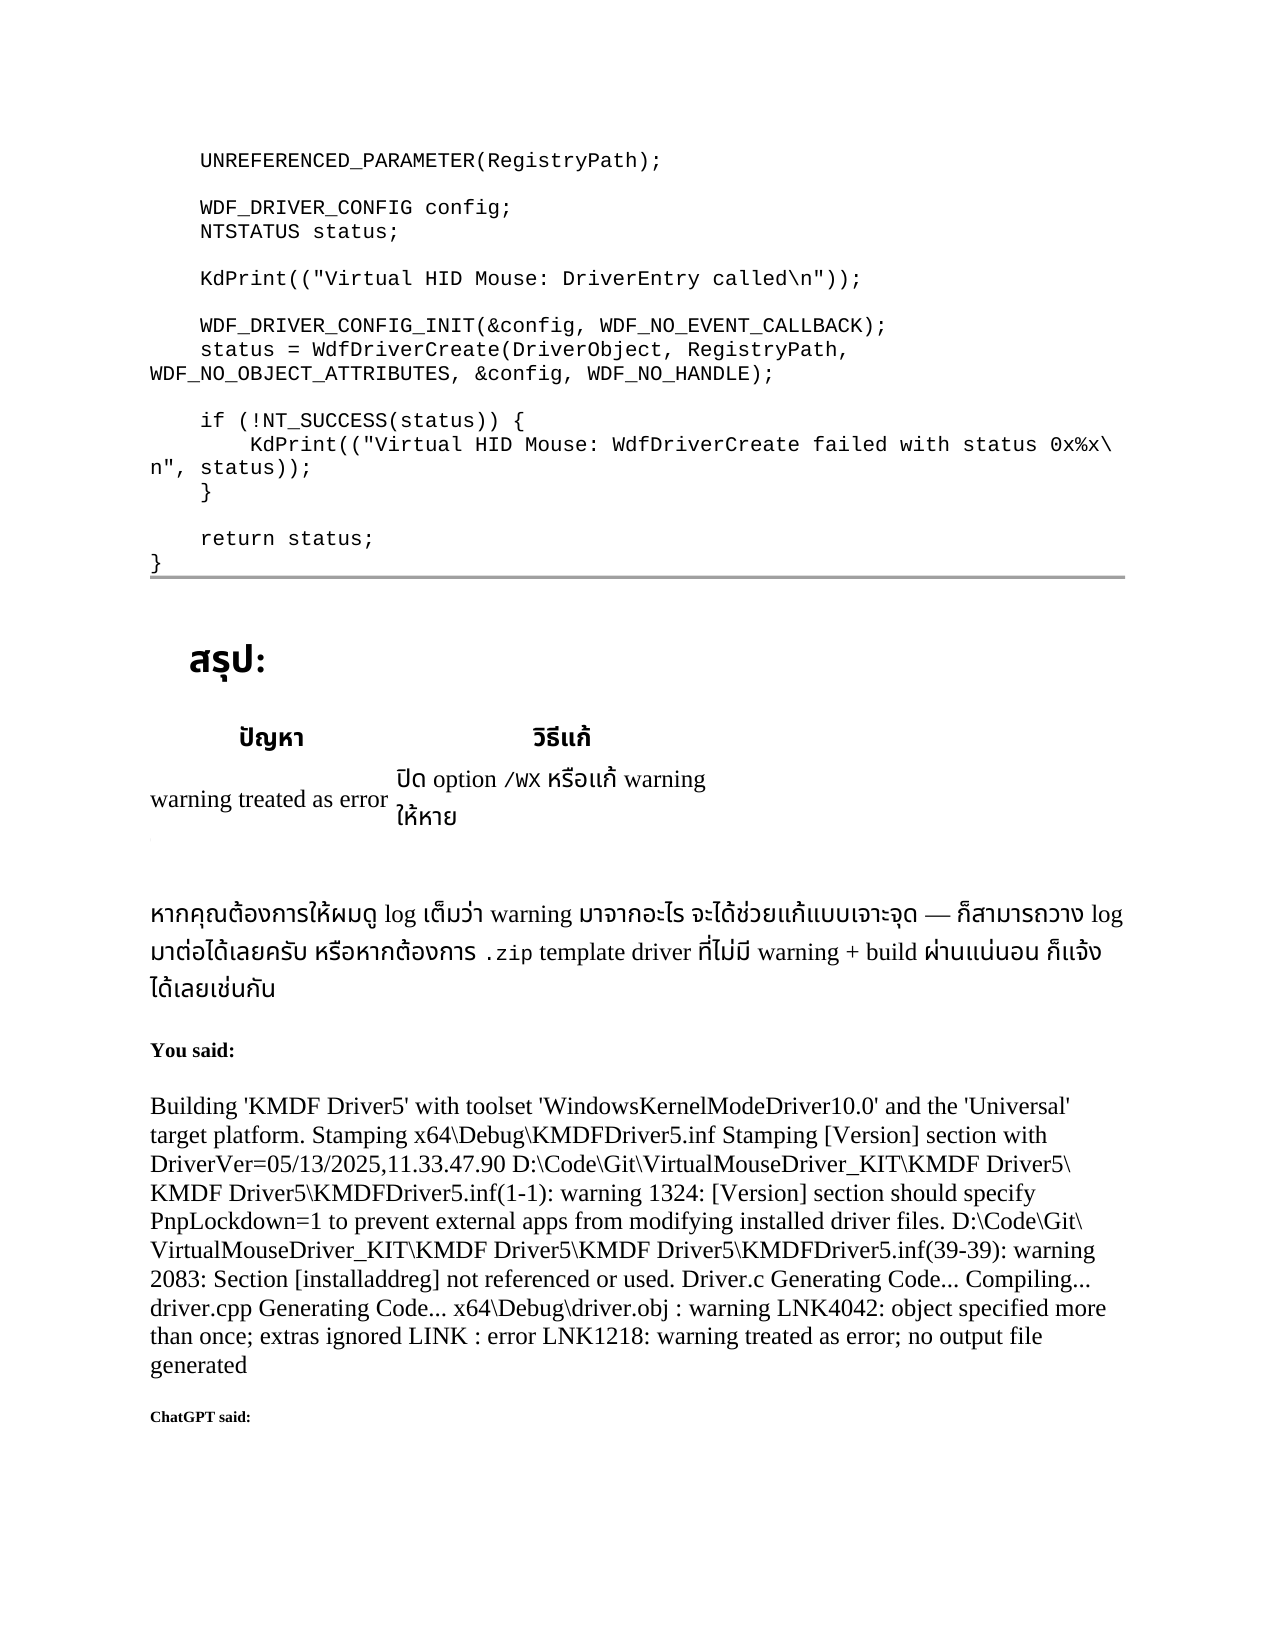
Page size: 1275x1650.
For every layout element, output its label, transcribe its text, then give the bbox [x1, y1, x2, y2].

text WDF_DRIVER_CONFIG_INIT(&config, WDF_NO_EVENT_CALLBACK); [150, 316, 1125, 339]
table_cell warning treated as error [149, 760, 394, 838]
text Building 'KMDF Driver5' with toolset 'WindowsKernelModeDriver10.0' and the 'Universal' target platform. Stamping x64\Debug\KMDFDriver5.inf Stamping [Version] section with DriverVer=05/13/2025,11.33.47.90 D:\Code\Git\VirtualMouseDriver_KIT\KMDF Driver5\KMDF Driver5\KMDFDriver5.inf(1-1): warning 1324: [Version] section should specify PnpLockdown=1 to prevent external apps from modifying installed driver files. D:\Code\Git\VirtualMouseDriver_KIT\KMDF Driver5\KMDF Driver5\KMDFDriver5.inf(39-39): warning 2083: Section [installaddreg] not referenced or used. Driver.c Generating Code... Compiling... driver.cpp Generating Code... x64\Debug\driver.obj : warning LNK4042: object specified more than once; extras ignored LINK : error LNK1218: warning treated as error; no output file generated [150, 1091, 1125, 1379]
table_cell ปิด option /WX หรือแก้ warning ให้หาย [394, 760, 730, 838]
table_header วิธีแก้ [394, 719, 730, 759]
text } [150, 552, 1125, 575]
text 💬 สรุป: [150, 633, 1125, 689]
table_header ปัญหา [149, 719, 394, 759]
text return status; [150, 528, 1125, 552]
text WDF_DRIVER_CONFIG config; [150, 197, 1125, 221]
text UNREFERENCED_PARAMETER(RegistryPath); [150, 150, 1125, 174]
text status = WdfDriverCreate(DriverObject, RegistryPath, WDF_NO_OBJECT_ATTRIBUTES, &config, WDF_NO_HANDLE); [150, 339, 1125, 386]
text NTSTATUS status; [150, 221, 1125, 244]
text } [150, 481, 1125, 505]
text if (!NT_SUCCESS(status)) { [150, 410, 1125, 434]
text ChatGPT said: [150, 1408, 1125, 1426]
text You said: [150, 1038, 1125, 1062]
text KdPrint(("Virtual HID Mouse: DriverEntry called\n")); [150, 268, 1125, 292]
text หากคุณต้องการให้ผมดู log เต็มว่า warning มาจากอะไร จะได้ช่วยแก้แบบเจาะจุด — ก็สามารถวาง log มาต่อได้เลยครับ หรือหากต้องการ .zip template driver ที่ไม่มี warning + build ผ่านแน่นอน ก็แจ้งได้เลยเช่นกัน ✅ [150, 896, 1125, 1009]
text KdPrint(("Virtual HID Mouse: WdfDriverCreate failed with status 0x%x\n", status)); [150, 434, 1125, 481]
